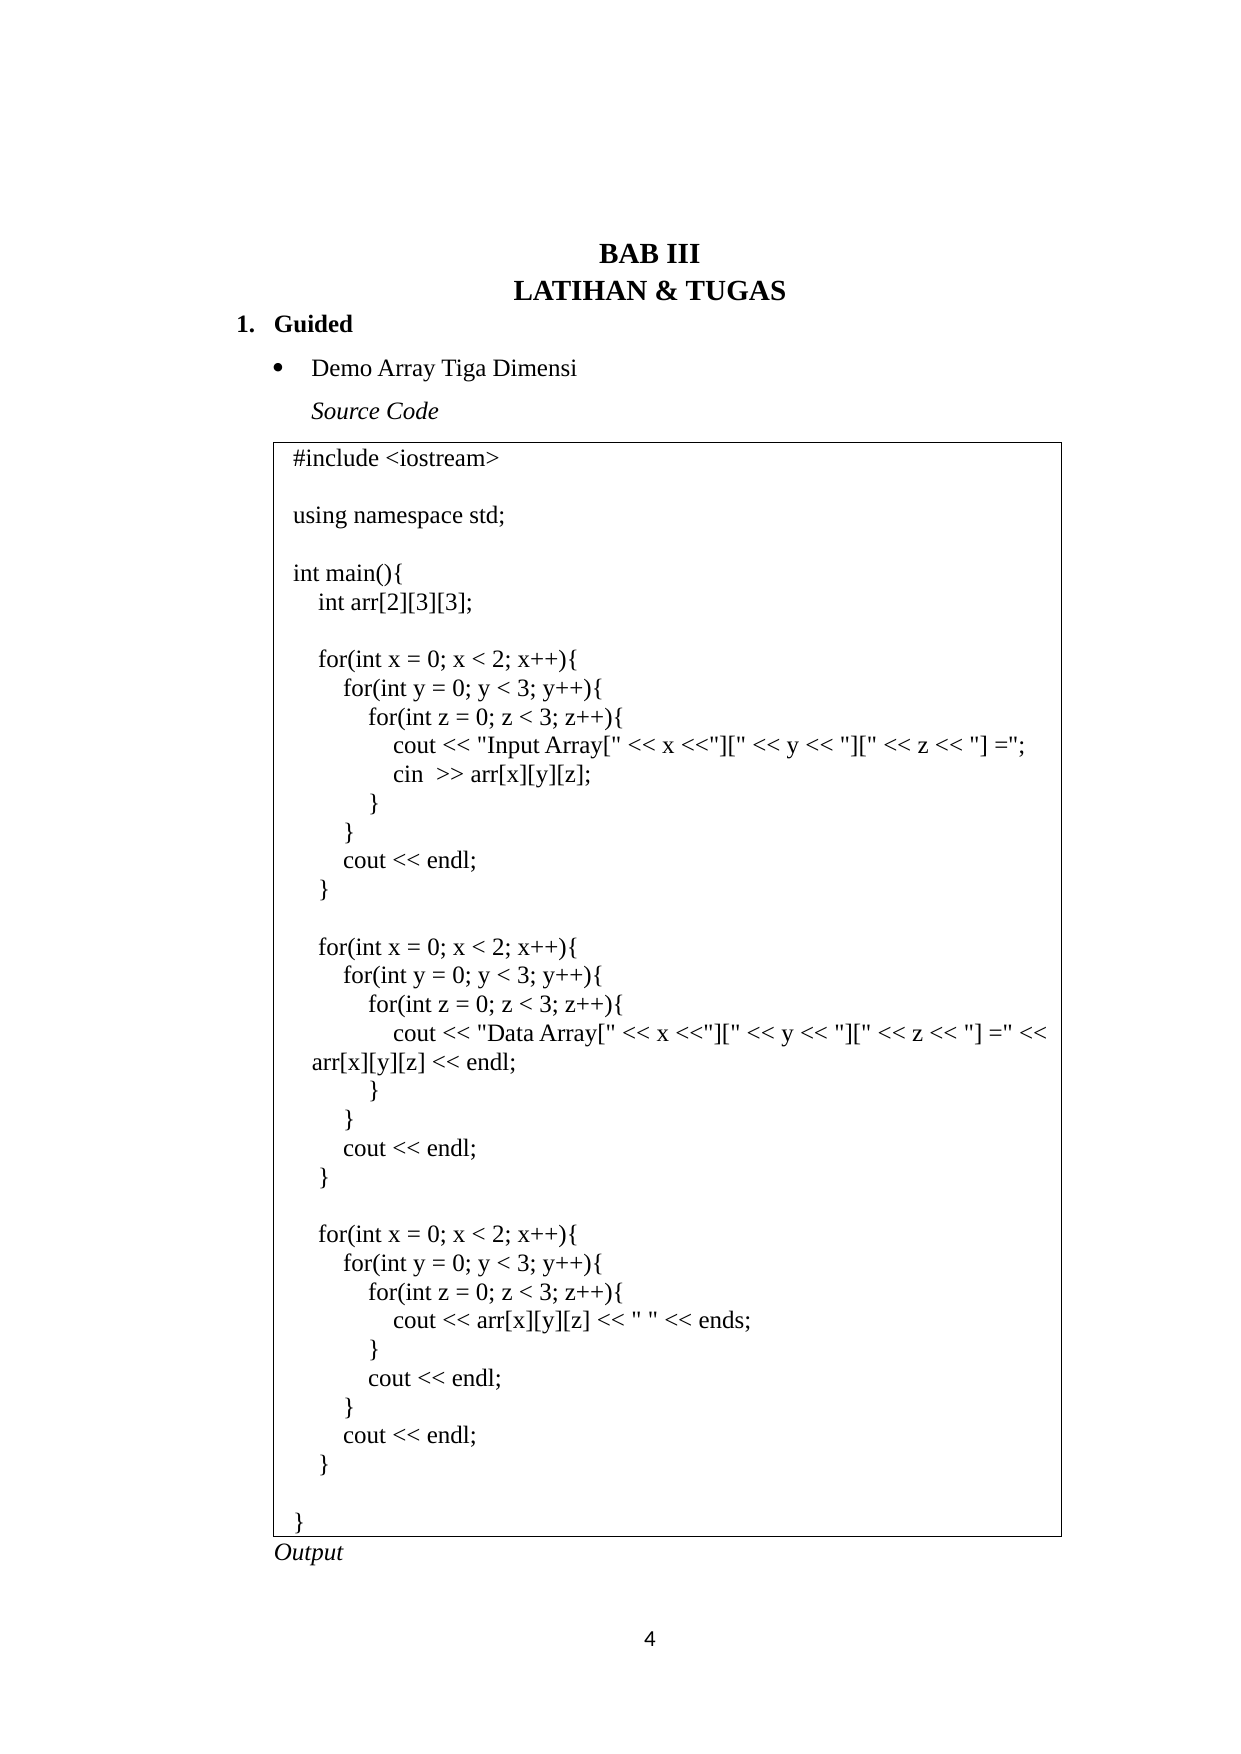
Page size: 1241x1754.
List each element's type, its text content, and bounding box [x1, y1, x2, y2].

list Guided [236, 309, 1063, 338]
list Source Code [311, 396, 1063, 424]
text BAB III [236, 236, 1063, 270]
text LATIHAN & TUGAS [236, 273, 1063, 306]
text Output [274, 1537, 1063, 1565]
list Demo Array Tiga Dimensi [274, 353, 1063, 381]
table_header #include <iostream> using namespace std; int main(){ int arr[2][3][3]; for(int x = 0; x < 2; x++){ for(int y = 0; y < 3; y++){ for(int z = 0; z < 3; z++){ cout << "Input Array[" << x <<"][" << y << "][" << z << "] ="; cin >> arr[x][y][z]; } } cout << endl; } for(int x = 0; x < 2; x++){ for(int y = 0; y < 3; y++){ for(int z = 0; z < 3; z++){ cout << "Data Array[" << x <<"][" << y << "][" << z << "] =" << arr[x][y][z] << endl; } } cout << endl; } for(int x = 0; x < 2; x++){ for(int y = 0; y < 3; y++){ for(int z = 0; z < 3; z++){ cout << arr[x][y][z] << " " << ends; } cout << endl; } cout << endl; } } [274, 443, 1061, 1536]
